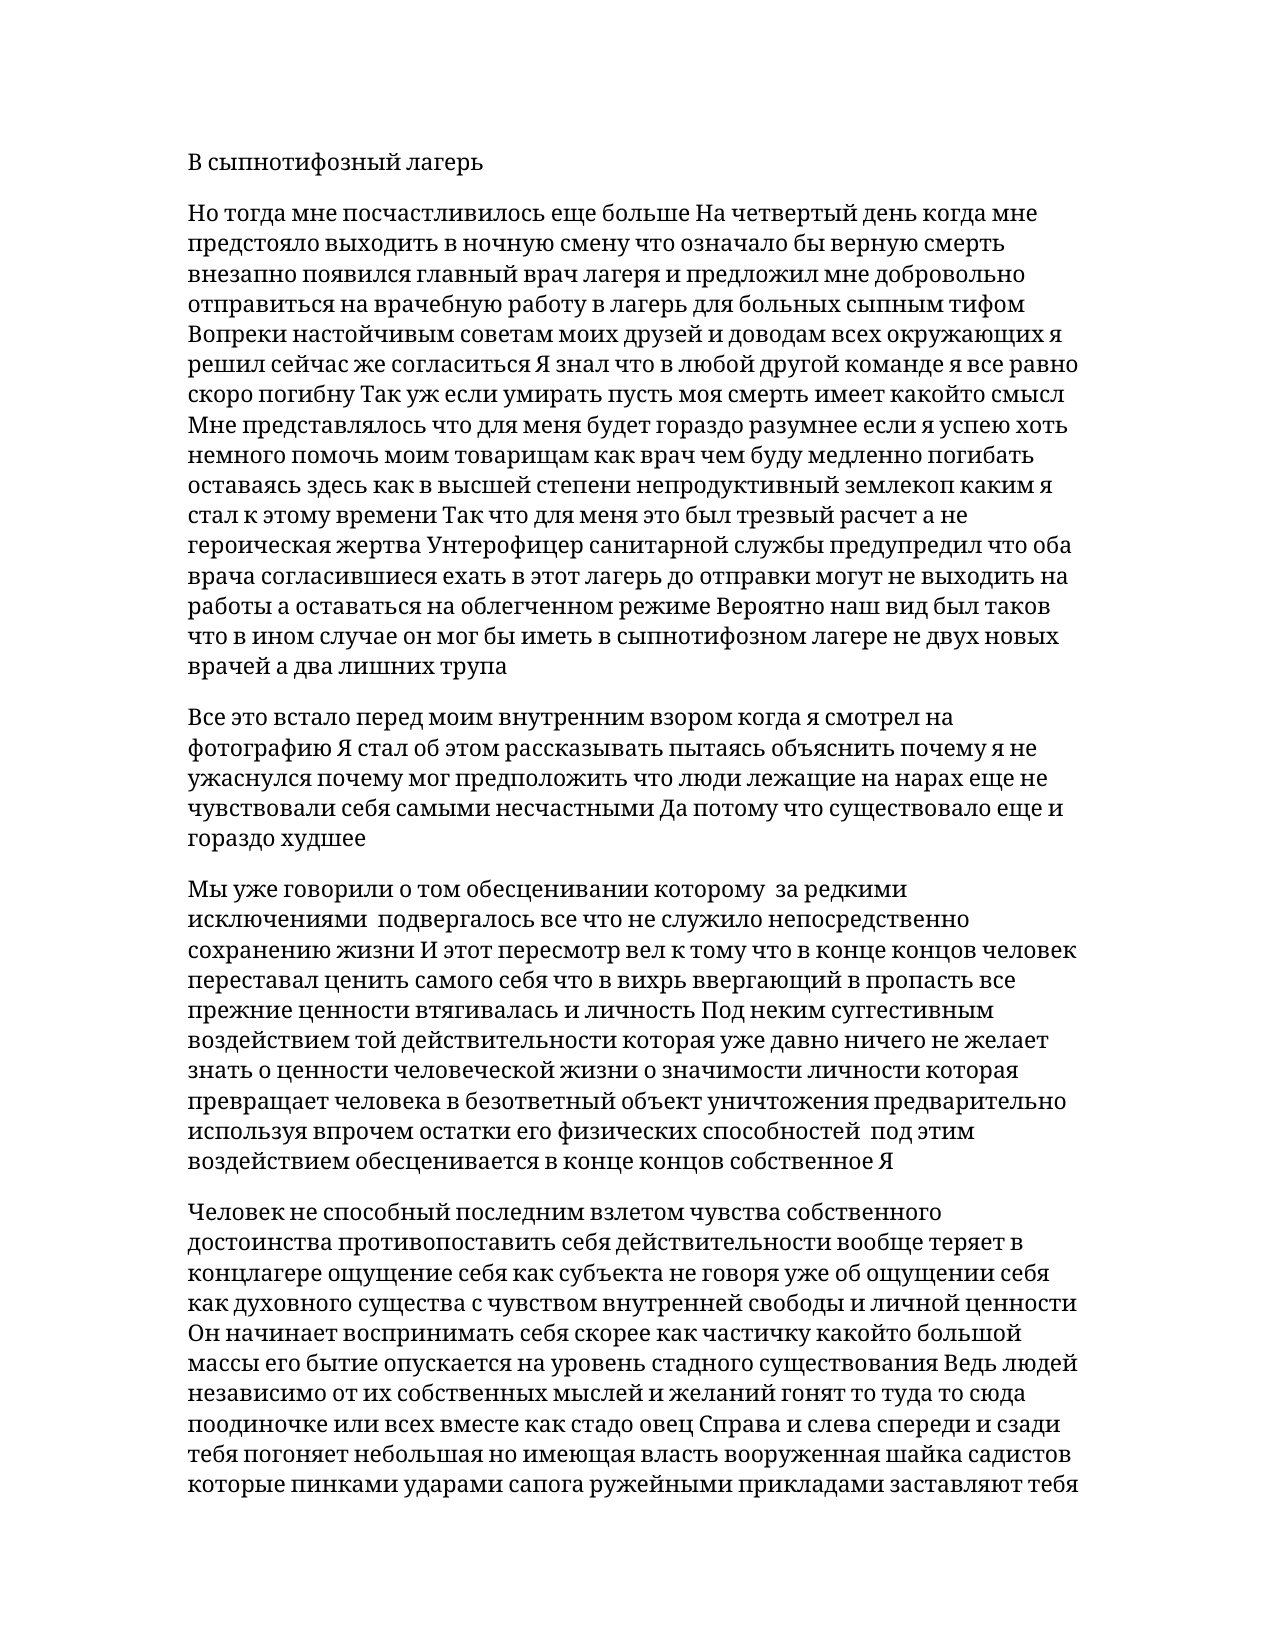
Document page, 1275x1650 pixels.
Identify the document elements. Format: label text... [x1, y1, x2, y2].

text Но тогда мне посчастливилось еще больше На четвертый день когда мне предстояло выходить в ночную смену что означало бы верную смерть внезапно появился главный врач лагеря и предложил мне добровольно отправиться на врачебную работу в лагерь для больных сыпным тифом Вопреки настойчивым советам моих друзей и доводам всех окружающих я решил сейчас же согласиться Я знал что в любой другой команде я все равно скоро погибну Так уж если умирать пусть моя смерть имеет какойто смысл Мне представлялось что для меня будет гораздо разумнее если я успею хоть немного помочь моим товарищам как врач чем буду медленно погибать оставаясь здесь как в высшей степени непродуктивный землекоп каким я стал к этому времени Так что для меня это был трезвый расчет а не героическая жертва Унтерофицер санитарной службы предупредил что оба врача согласившиеся ехать в этот лагерь до отправки могут не выходить на работы а оставаться на облегченном режиме Вероятно наш вид был таков что в ином случае он мог бы иметь в сыпнотифозном лагере не двух новых врачей а два лишних трупа [187, 201, 1087, 681]
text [187, 1200, 1087, 1498]
text В сыпнотифозный лагерь [187, 150, 1087, 176]
text Мы уже говорили о том обесценивании которому за редкими исключениями подвергалось все что не служило непосредственно сохранению жизни И этот пересмотр вел к тому что в конце концов человек переставал ценить самого себя что в вихрь ввергающий в пропасть все прежние ценности втягивалась и личность Под неким суггестивным воздействием той действительности которая уже давно ничего не желает знать о ценности человеческой жизни о значимости личности которая превращает человека в безответный объект уничтожения предварительно используя впрочем остатки его физических способностей под этим воздействием обесценивается в конце концов собственное Я [187, 877, 1087, 1175]
text Все это встало перед моим внутренним взором когда я смотрел на фотографию Я стал об этом рассказывать пытаясь объяснить почему я не ужаснулся почему мог предположить что люди лежащие на нарах еще не чувствовали себя самыми несчастными Да потому что существовало еще и гораздо худшее [187, 705, 1087, 852]
